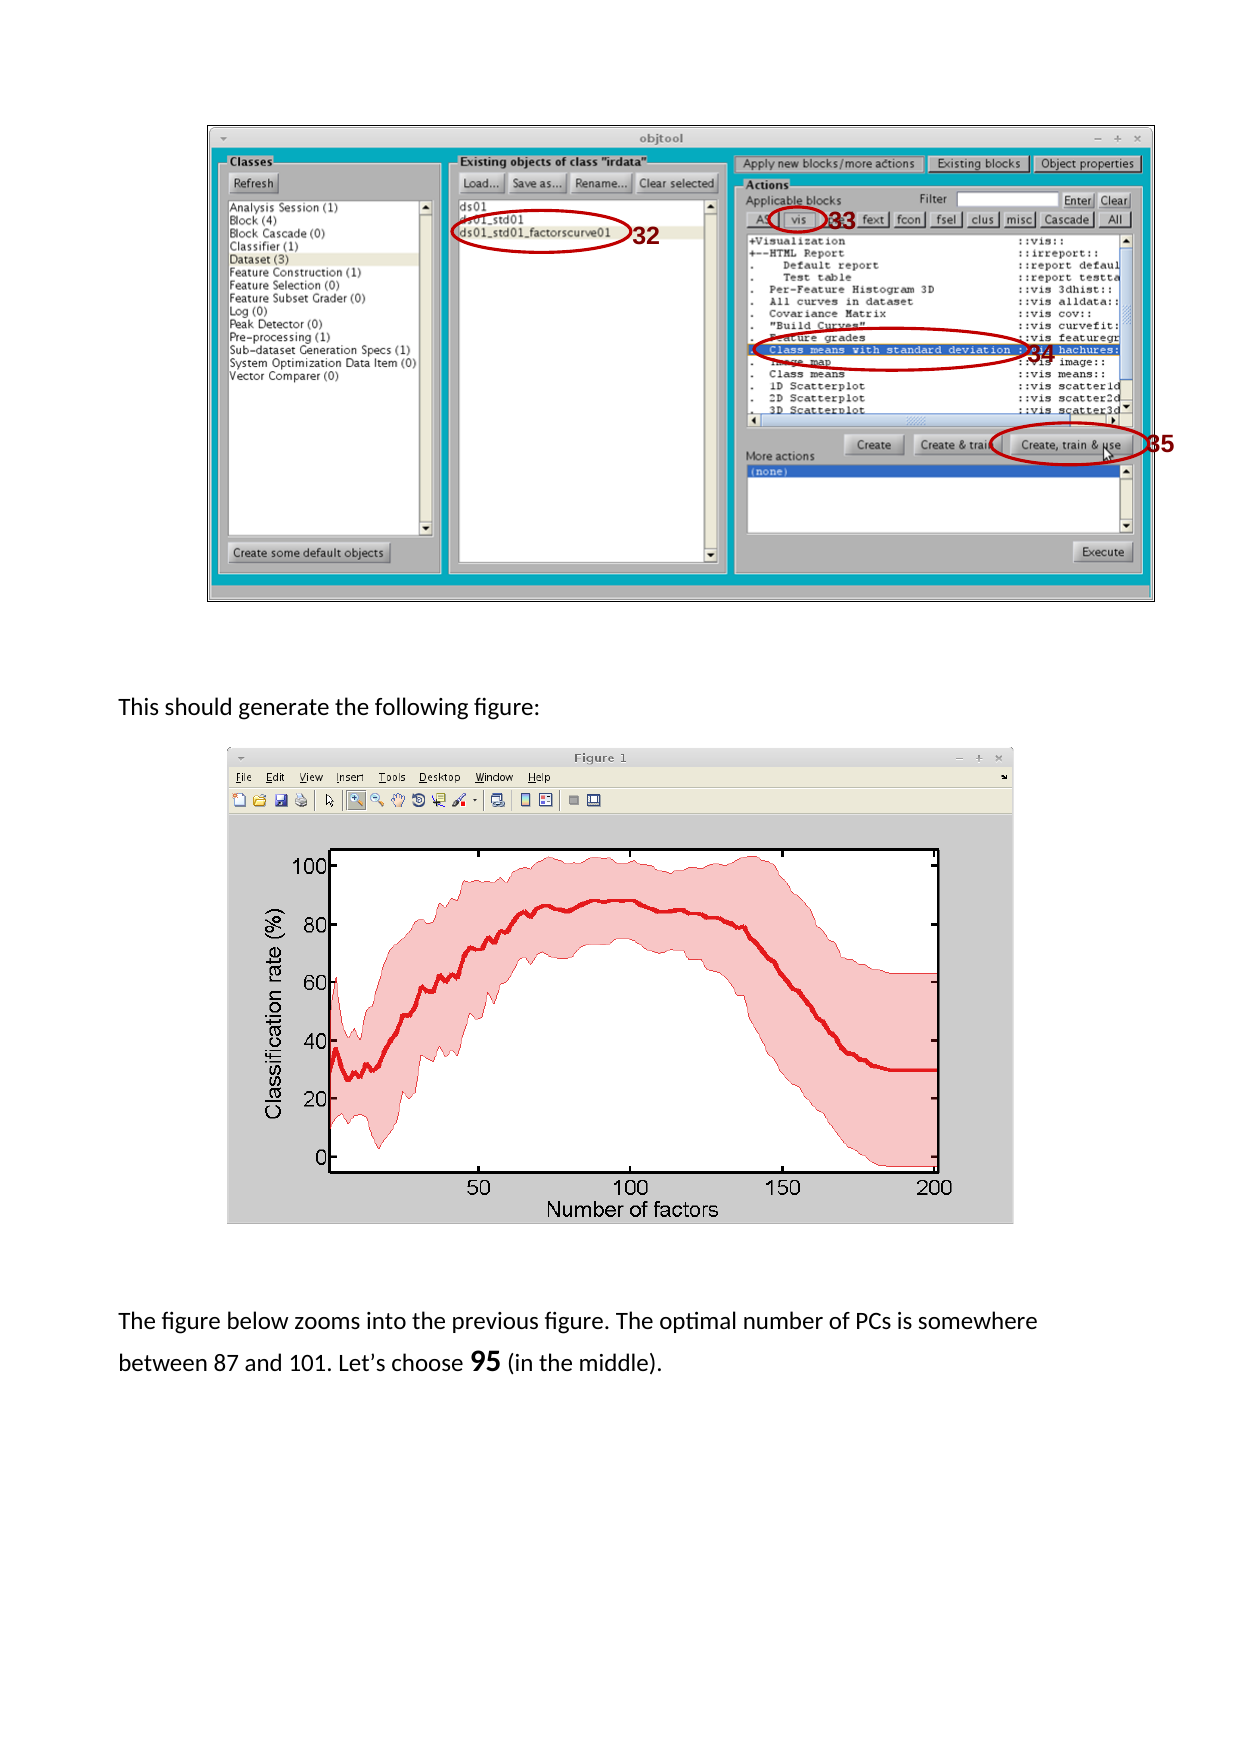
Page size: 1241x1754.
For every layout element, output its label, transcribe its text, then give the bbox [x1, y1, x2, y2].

picture [993, 425, 1147, 463]
picture [208, 126, 1154, 601]
text This should generate the following figure: [118, 691, 1122, 722]
picture [227, 747, 1014, 1224]
text The figure below zooms into the previous figure. The optimal number of PCs is somewhere between 87 and 101. Let’s choose 95 (in the middle). [118, 1305, 1122, 1379]
